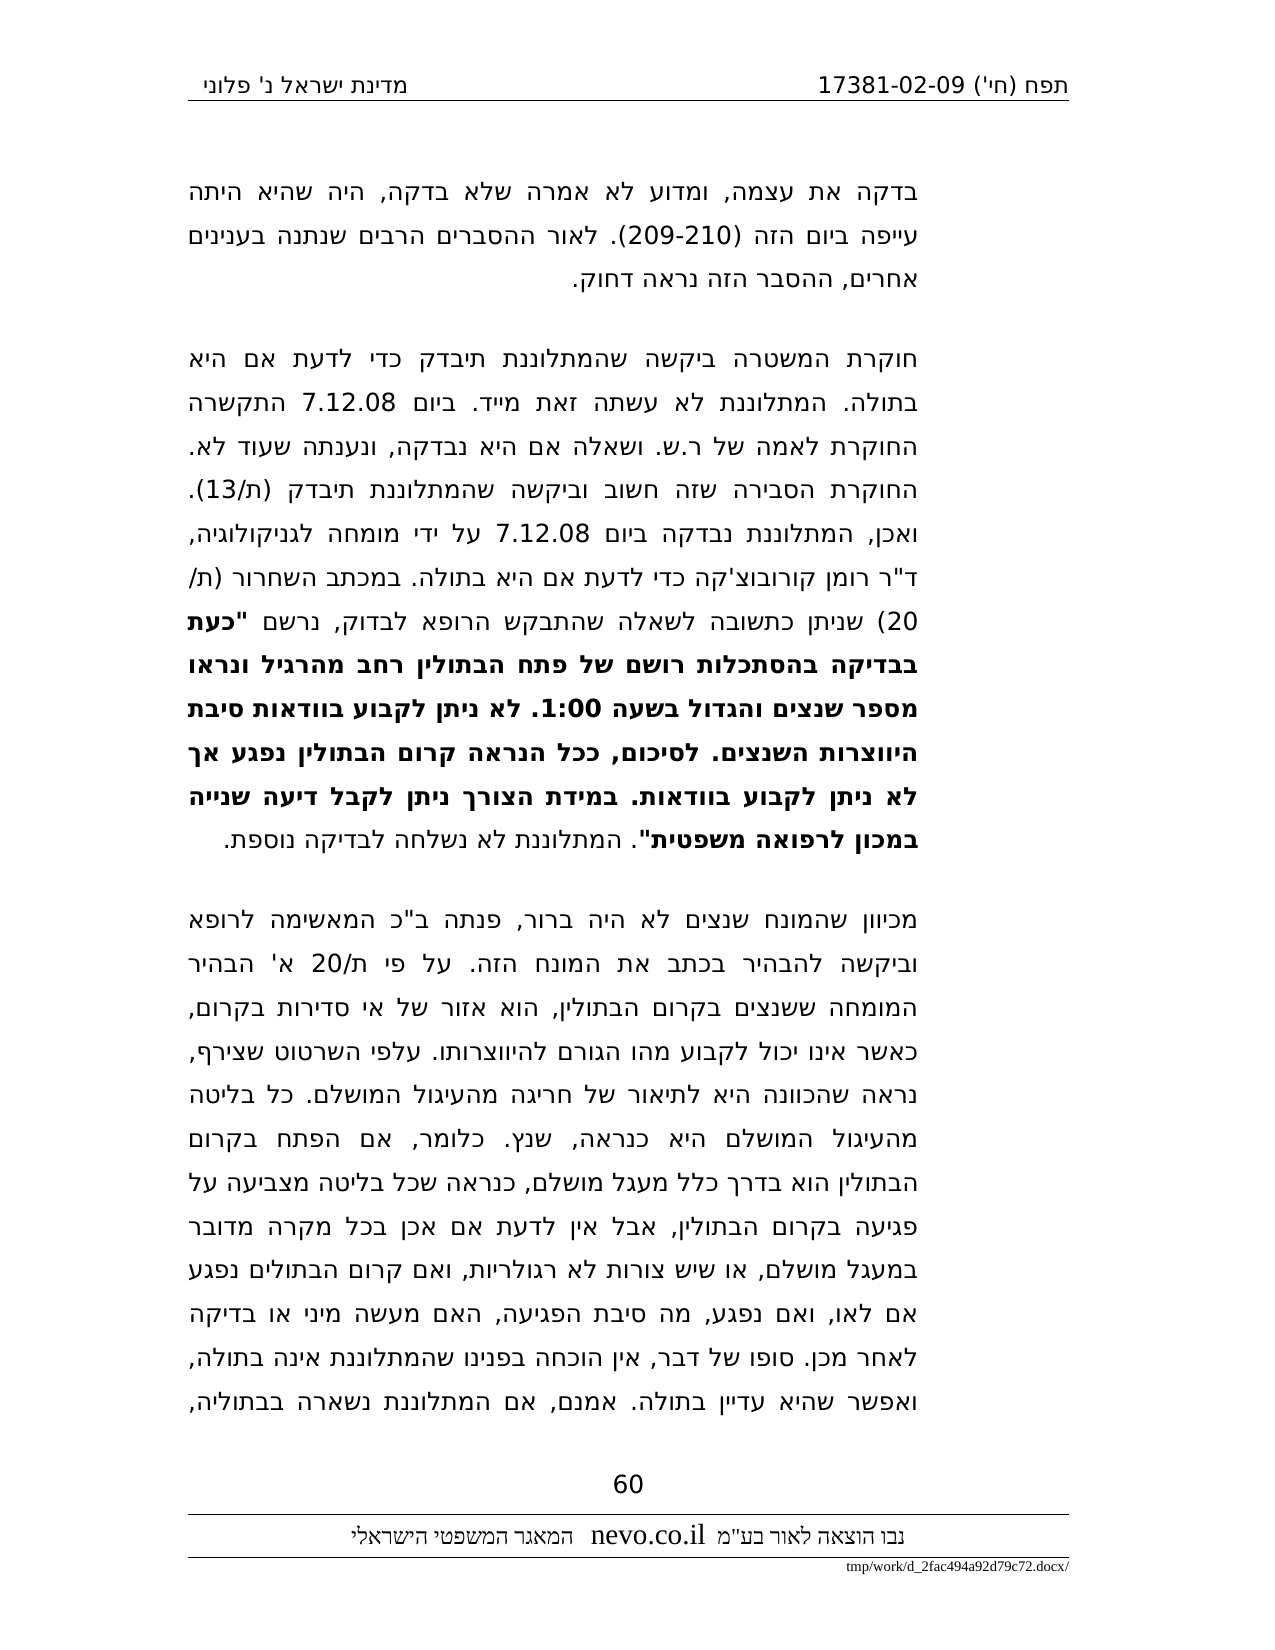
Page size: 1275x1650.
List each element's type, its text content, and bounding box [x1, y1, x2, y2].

text חוקרת המשטרה ביקשה שהמתלוננת תיבדק כדי לדעת אם היא בתולה. המתלוננת לא עשתה זאת מייד. ביום 7.12.08 התקשרה החוקרת לאמה של ר.ש. ושאלה אם היא נבדקה, ונענתה שעוד לא. החוקרת הסבירה שזה חשוב וביקשה שהמתלוננת תיבדק (ת/13). ואכן, המתלוננת נבדקה ביום 7.12.08 על ידי מומחה לגניקולוגיה, ד"ר רומן קורובוצ'קה כדי לדעת אם היא בתולה. במכתב השחרור (ת/20) שניתן כתשובה לשאלה שהתבקש הרופא לבדוק, נרשם "כעת בבדיקה בהסתכלות רושם של פתח הבתולין רחב מהרגיל ונראו מספר שנצים והגדול בשעה 1:00. לא ניתן לקבוע בוודאות סיבת היווצרות השנצים. לסיכום, ככל הנראה קרום הבתולין נפגע אך לא ניתן לקבוע בוודאות. במידת הצורך ניתן לקבל דיעה שנייה במכון לרפואה משפטית". המתלוננת לא נשלחה לבדיקה נוספת. [187, 344, 919, 855]
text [187, 177, 919, 294]
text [187, 906, 919, 1416]
